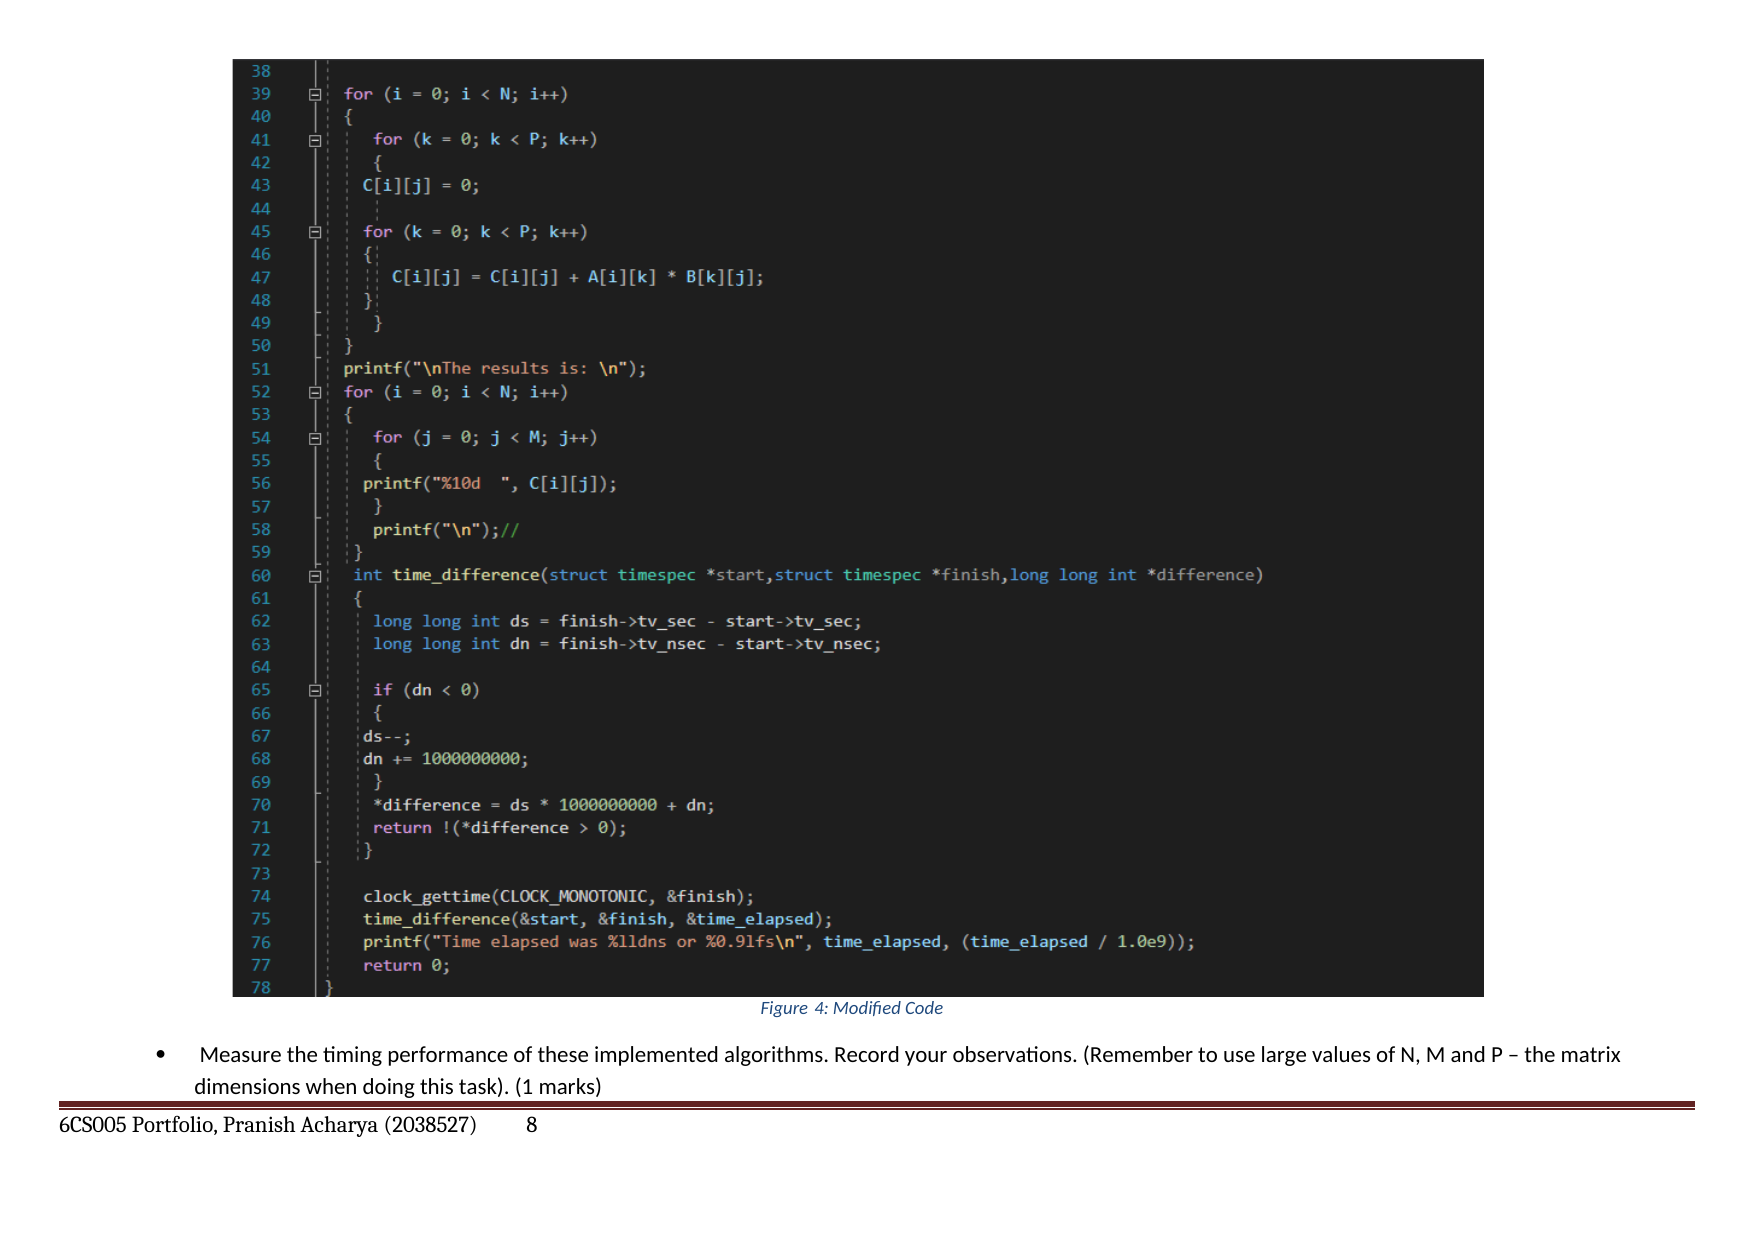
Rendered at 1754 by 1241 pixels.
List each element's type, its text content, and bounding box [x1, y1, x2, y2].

list Measure the timing performance of these implemented algorithms. Record your observations. (Remember to use large values of N, M and P – the matrix dimensions when doing this task). (1 marks) [157, 1040, 1695, 1101]
picture [232, 59, 1484, 997]
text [59, 59, 1695, 1019]
